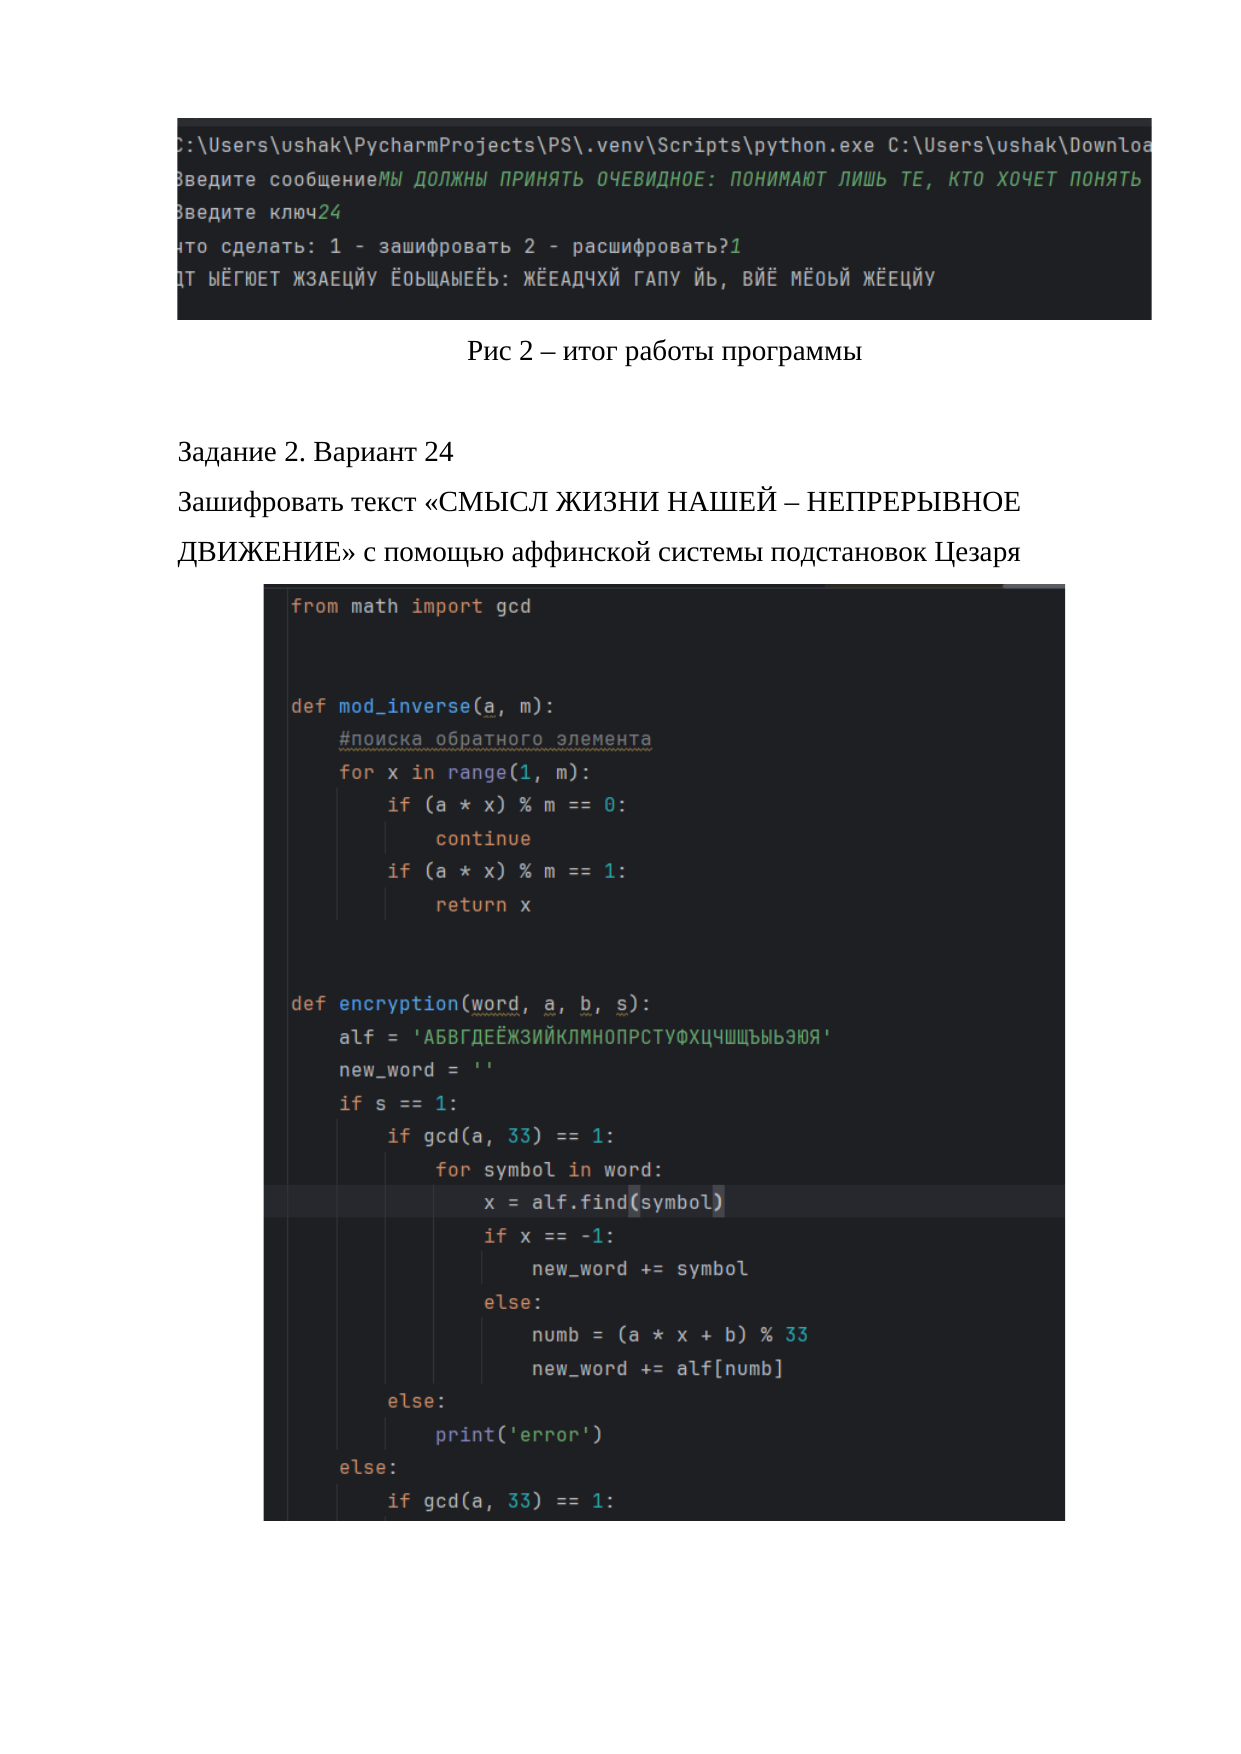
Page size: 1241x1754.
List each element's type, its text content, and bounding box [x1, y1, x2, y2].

text Зашифровать текст «СМЫСЛ ЖИЗНИ НАШЕЙ – НЕПРЕРЫВНОЕ ДВИЖЕНИЕ» с помощью аффинской системы подстановок Цезаря [177, 484, 1152, 568]
picture [263, 584, 1066, 1521]
text Рис 2 – итог работы программы [177, 333, 1152, 367]
text Задание 2. Вариант 24 [177, 434, 1152, 467]
picture [177, 118, 1152, 320]
